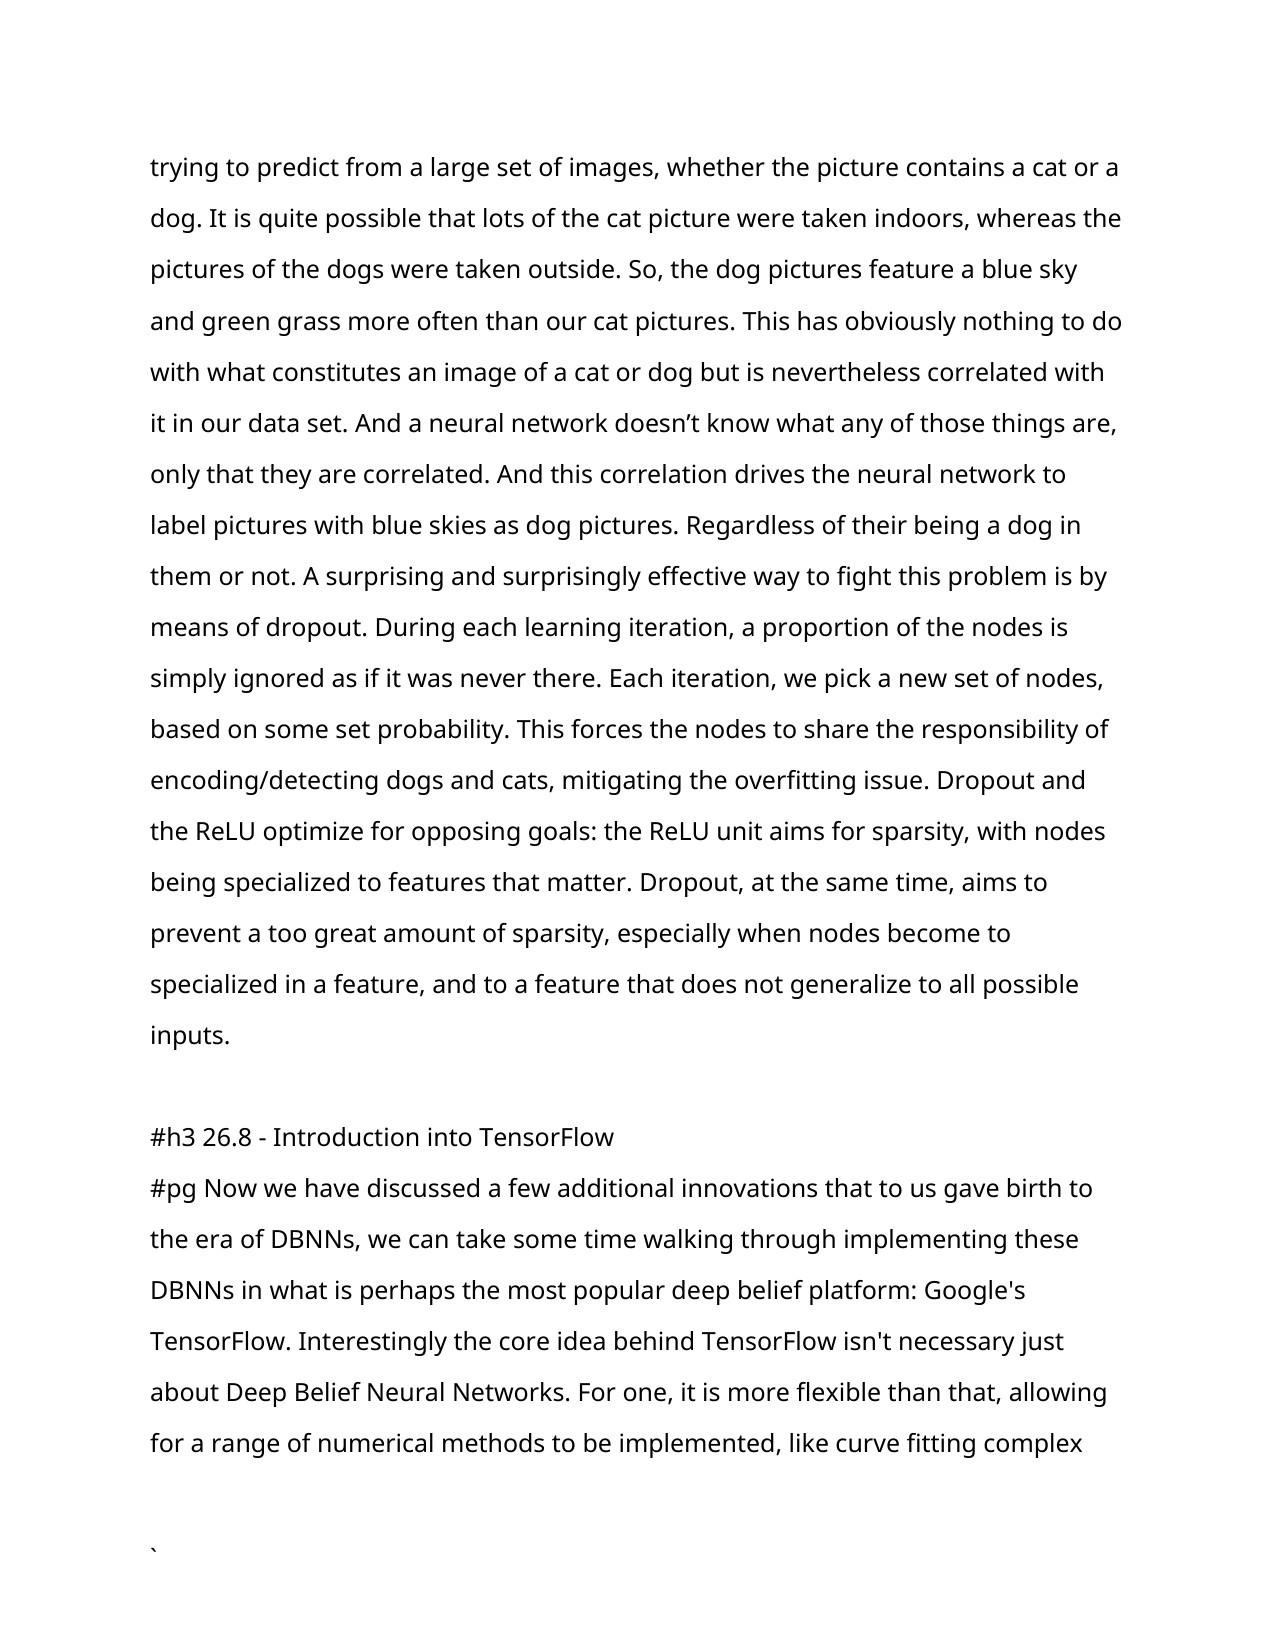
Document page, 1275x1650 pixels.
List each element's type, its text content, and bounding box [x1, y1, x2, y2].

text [150, 150, 1125, 1052]
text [150, 1171, 1125, 1460]
text #h3 26.8 - Introduction into TensorFlow [150, 1120, 1125, 1154]
